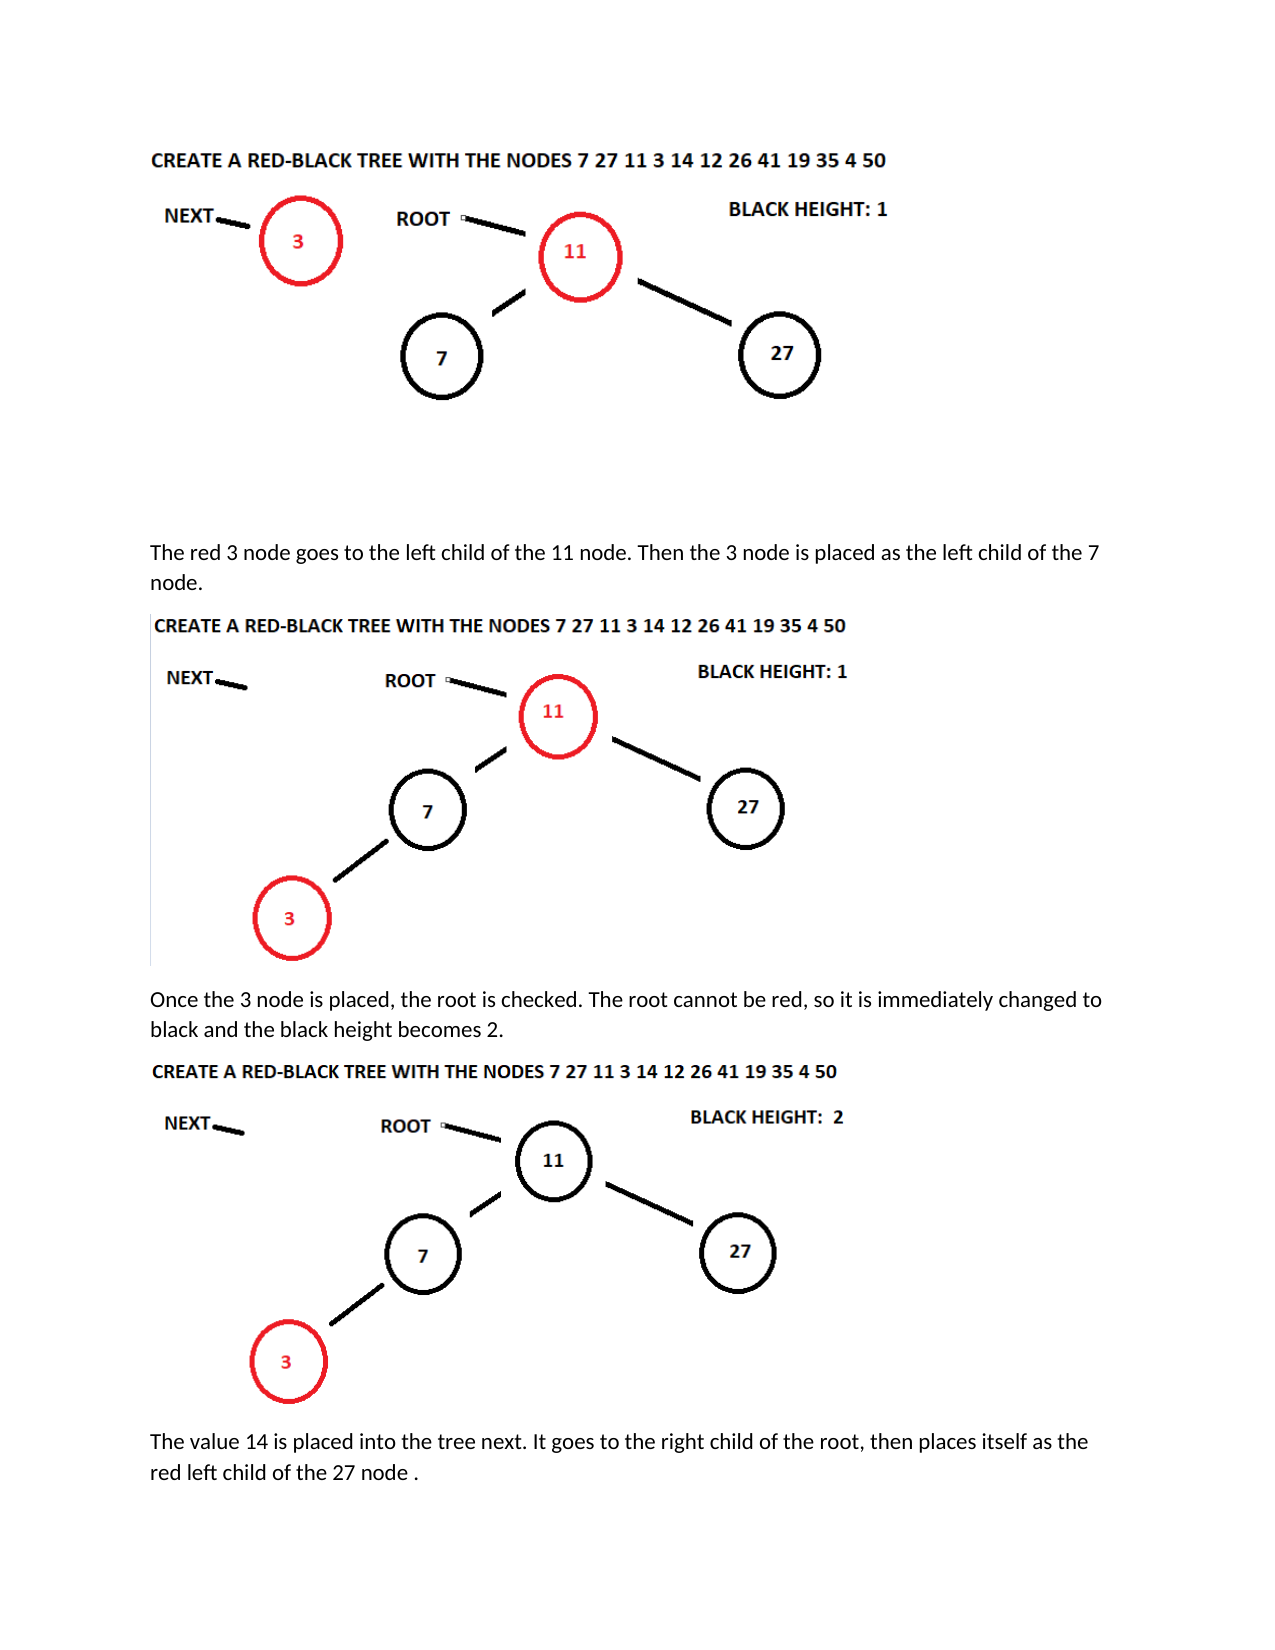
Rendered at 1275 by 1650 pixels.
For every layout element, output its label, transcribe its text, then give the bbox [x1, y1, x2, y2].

text The value 14 is placed into the tree next. It goes to the right child of the root, then places itself as the red left child of the 27 node . [150, 1427, 1125, 1486]
text The red 3 node goes to the left child of the 11 node. Then the 3 node is placed as the left child of the 7 node. [150, 538, 1125, 596]
picture [150, 1061, 851, 1409]
picture [150, 150, 900, 425]
picture [150, 614, 863, 966]
text Once the 3 node is placed, the root is checked. The root cannot be red, so it is immediately changed to black and the black height becomes 2. [150, 985, 1125, 1043]
